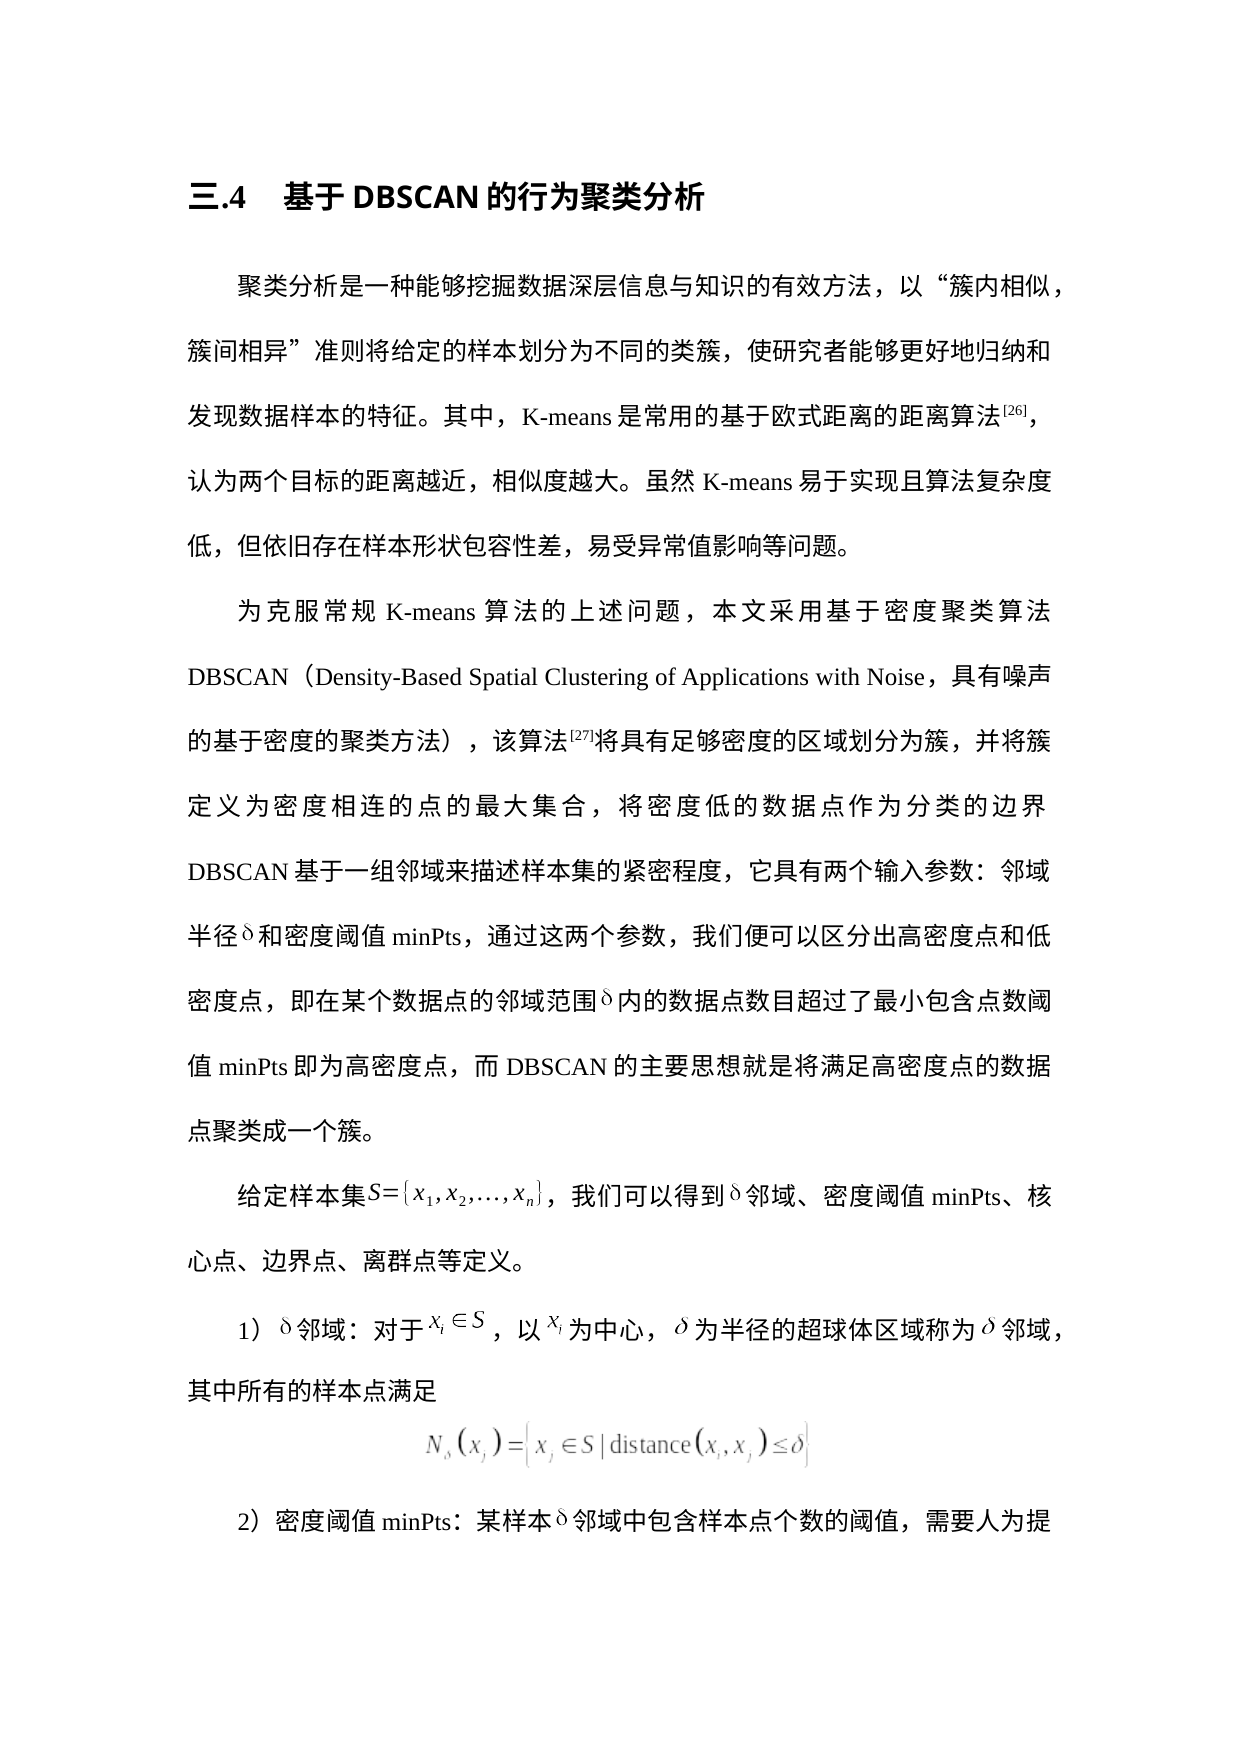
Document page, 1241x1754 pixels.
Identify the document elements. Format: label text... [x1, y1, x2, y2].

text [187, 1487, 1053, 1552]
subtitle 基于DBSCAN的行为聚类分析 [187, 162, 1053, 227]
text 1）邻域：对于，以为中心，为半径的超球体区域称为邻域，其中所有的样本点满足 [187, 1292, 1053, 1422]
text 为克服常规K-means算法的上述问题，本文采用基于密度聚类算法DBSCAN（Density-Based Spatial Clustering of Applications with Noise，具有噪声的基于密度的聚类方法），该算法[27]将具有足够密度的区域划分为簇，并将簇定义为密度相连的点的最大集合，将密度低的数据点作为分类的边界。DBSCAN基于一组邻域来描述样本集的紧密程度，它具有两个输入参数：邻域半径和密度阈值minPts，通过这两个参数，我们便可以区分出高密度点和低密度点，即在某个数据点的邻域范围内的数据点数目超过了最小包含点数阈值minPts即为高密度点，而DBSCAN的主要思想就是将满足高密度点的数据点聚类成一个簇。 [187, 577, 1053, 1162]
text 聚类分析是一种能够挖掘数据深层信息与知识的有效方法，以“簇内相似，簇间相异”准则将给定的样本划分为不同的类簇，使研究者能够更好地归纳和发现数据样本的特征。其中，K-means是常用的基于欧式距离的距离算法[26]，认为两个目标的距离越近，相似度越大。虽然K-means易于实现且算法复杂度低，但依旧存在样本形状包容性差，易受异常值影响等问题。 [187, 252, 1053, 577]
text 给定样本集，我们可以得到邻域、密度阈值minPts、核心点、边界点、离群点等定义。 [187, 1162, 1053, 1292]
